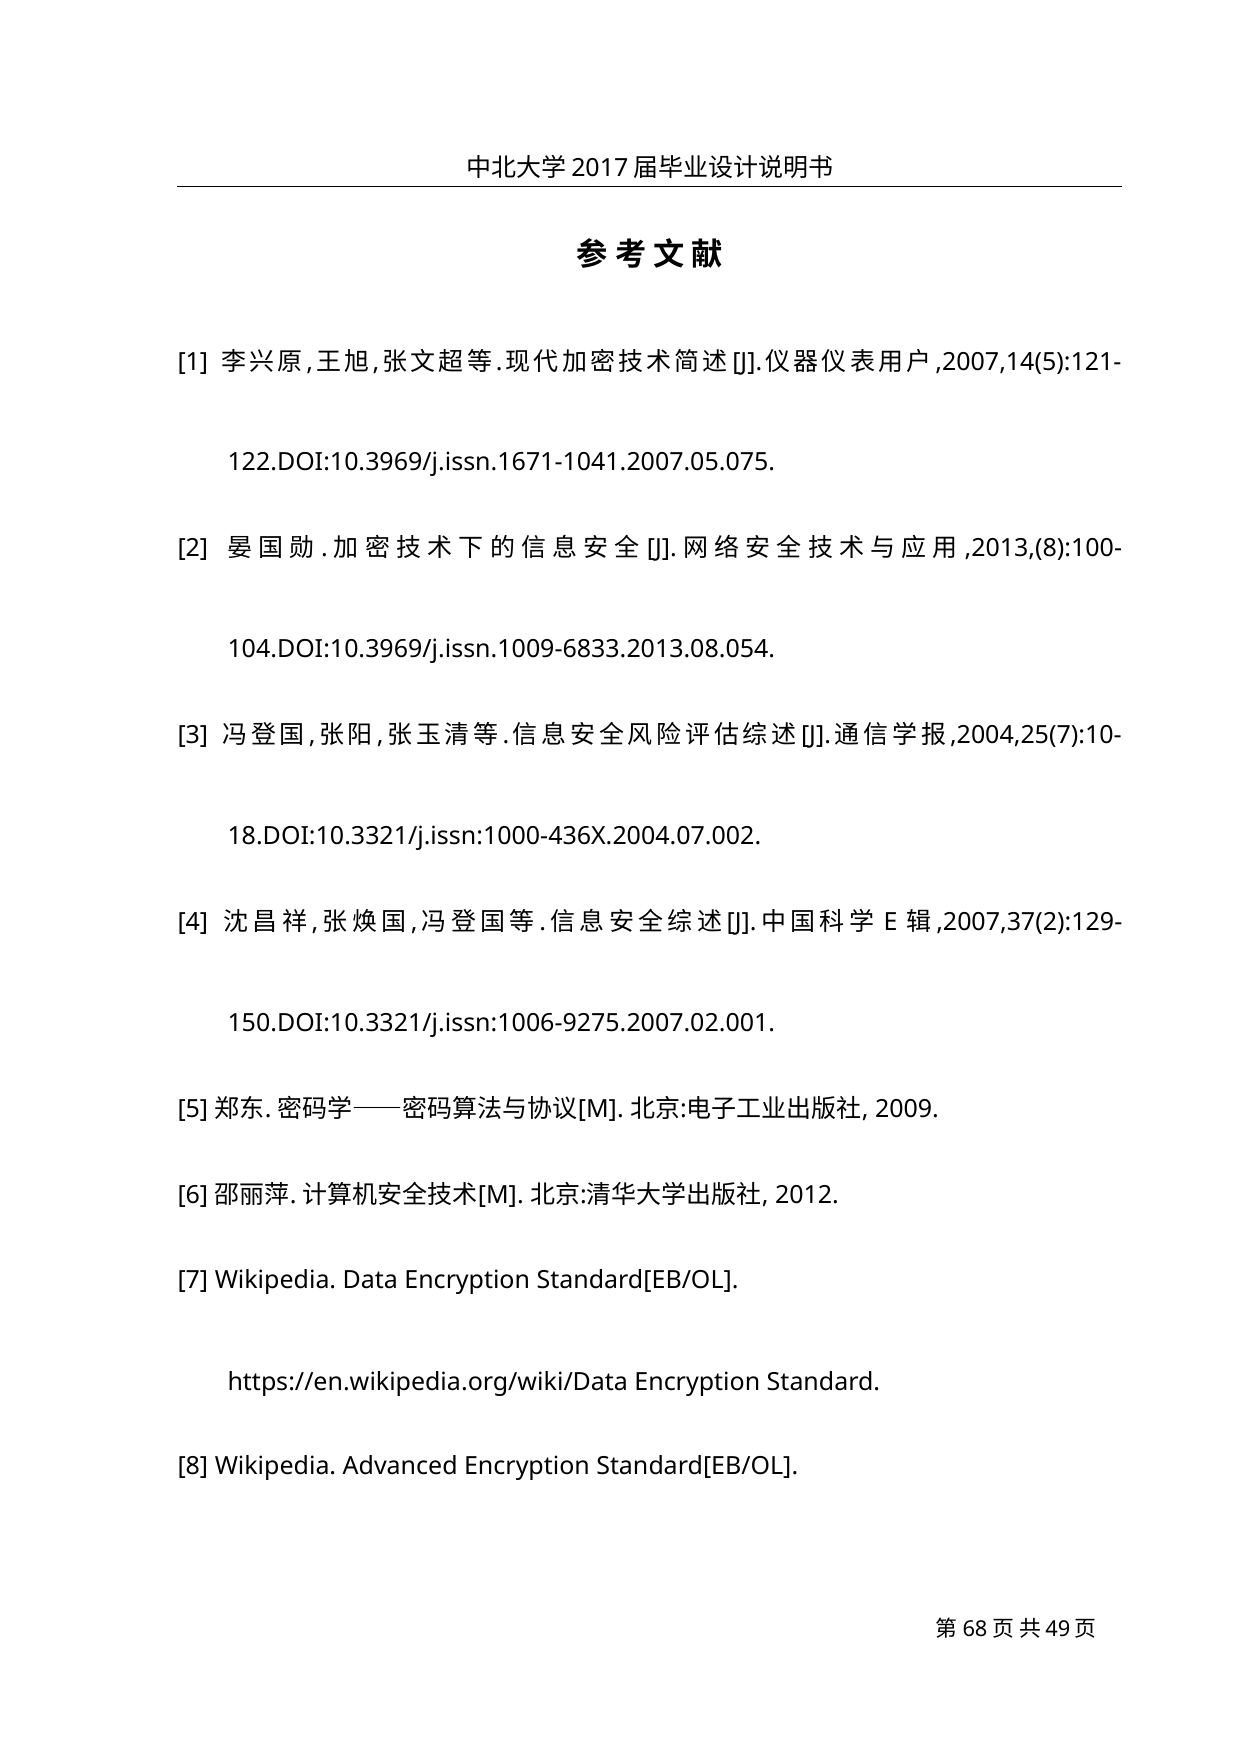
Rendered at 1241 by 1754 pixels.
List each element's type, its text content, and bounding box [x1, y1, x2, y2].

text [7] Wikipedia. Data Encryption Standard[EB/OL]. https://en.wikipedia.org/wiki/Data Encryption Standard. [177, 1244, 1122, 1414]
text [3] 冯登国,张阳,张玉清等.信息安全风险评估综述[J].通信学报,2004,25(7):10-18.DOI:10.3321/j.issn:1000-436X.2004.07.002. [177, 699, 1122, 868]
text [2] 晏国勋.加密技术下的信息安全[J].网络安全技术与应用,2013,(8):100-104.DOI:10.3969/j.issn.1009-6833.2013.08.054. [177, 512, 1122, 682]
text [1] 李兴原,王旭,张文超等.现代加密技术简述[J].仪器仪表用户,2007,14(5):121-122.DOI:10.3969/j.issn.1671-1041.2007.05.075. [177, 325, 1122, 495]
text [4] 沈昌祥,张焕国,冯登国等.信息安全综述[J].中国科学E辑,2007,37(2):129-150.DOI:10.3321/j.issn:1006-9275.2007.02.001. [177, 886, 1122, 1055]
text [6] 邵丽萍. 计算机安全技术[M]. 北京:清华大学出版社, 2012. [177, 1158, 1122, 1226]
text [5] 郑东. 密码学——密码算法与协议[M]. 北京:电子工业出版社, 2009. [177, 1072, 1122, 1140]
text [177, 1431, 1122, 1499]
subtitle 参 考 文 献 [177, 218, 1122, 286]
